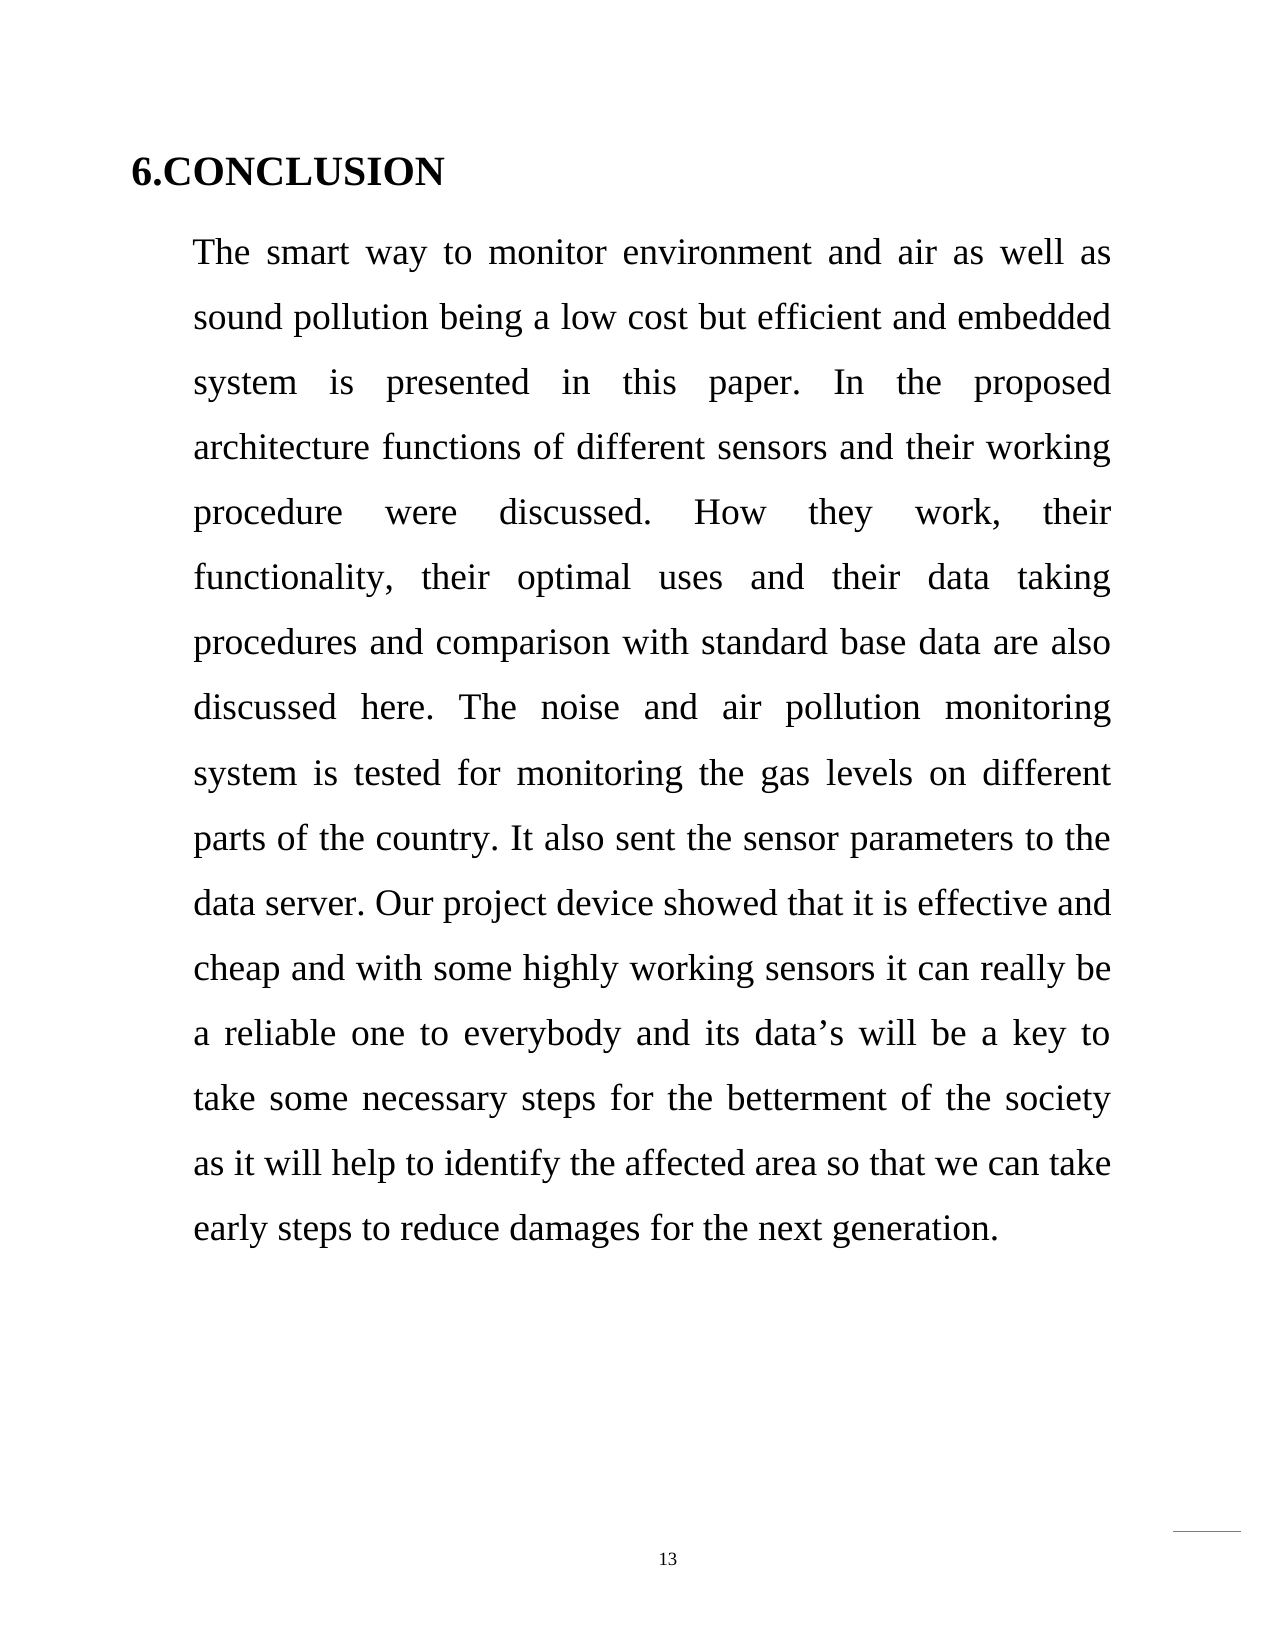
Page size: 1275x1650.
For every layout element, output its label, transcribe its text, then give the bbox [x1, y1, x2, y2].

subtitle 6.CONCLUSION [131, 146, 1206, 194]
text The smart way to monitor environment and air as well as sound pollution being a low cost but efficient and embedded system is presented in this paper. In the proposed architecture functions of different sensors and their working procedure were discussed. How they work, their functionality, their optimal uses and their data taking procedures and comparison with standard base data are also discussed here. The noise and air pollution monitoring system is tested for monitoring the gas levels on different parts of the country. It also sent the sensor parameters to the data server. Our project device showed that it is effective and cheap and with some highly working sensors it can really be a reliable one to everybody and its data’s will be a key to take some necessary steps for the betterment of the society as it will help to identify the affected area so that we can take early steps to reduce damages for the next generation. [192, 229, 1112, 1249]
